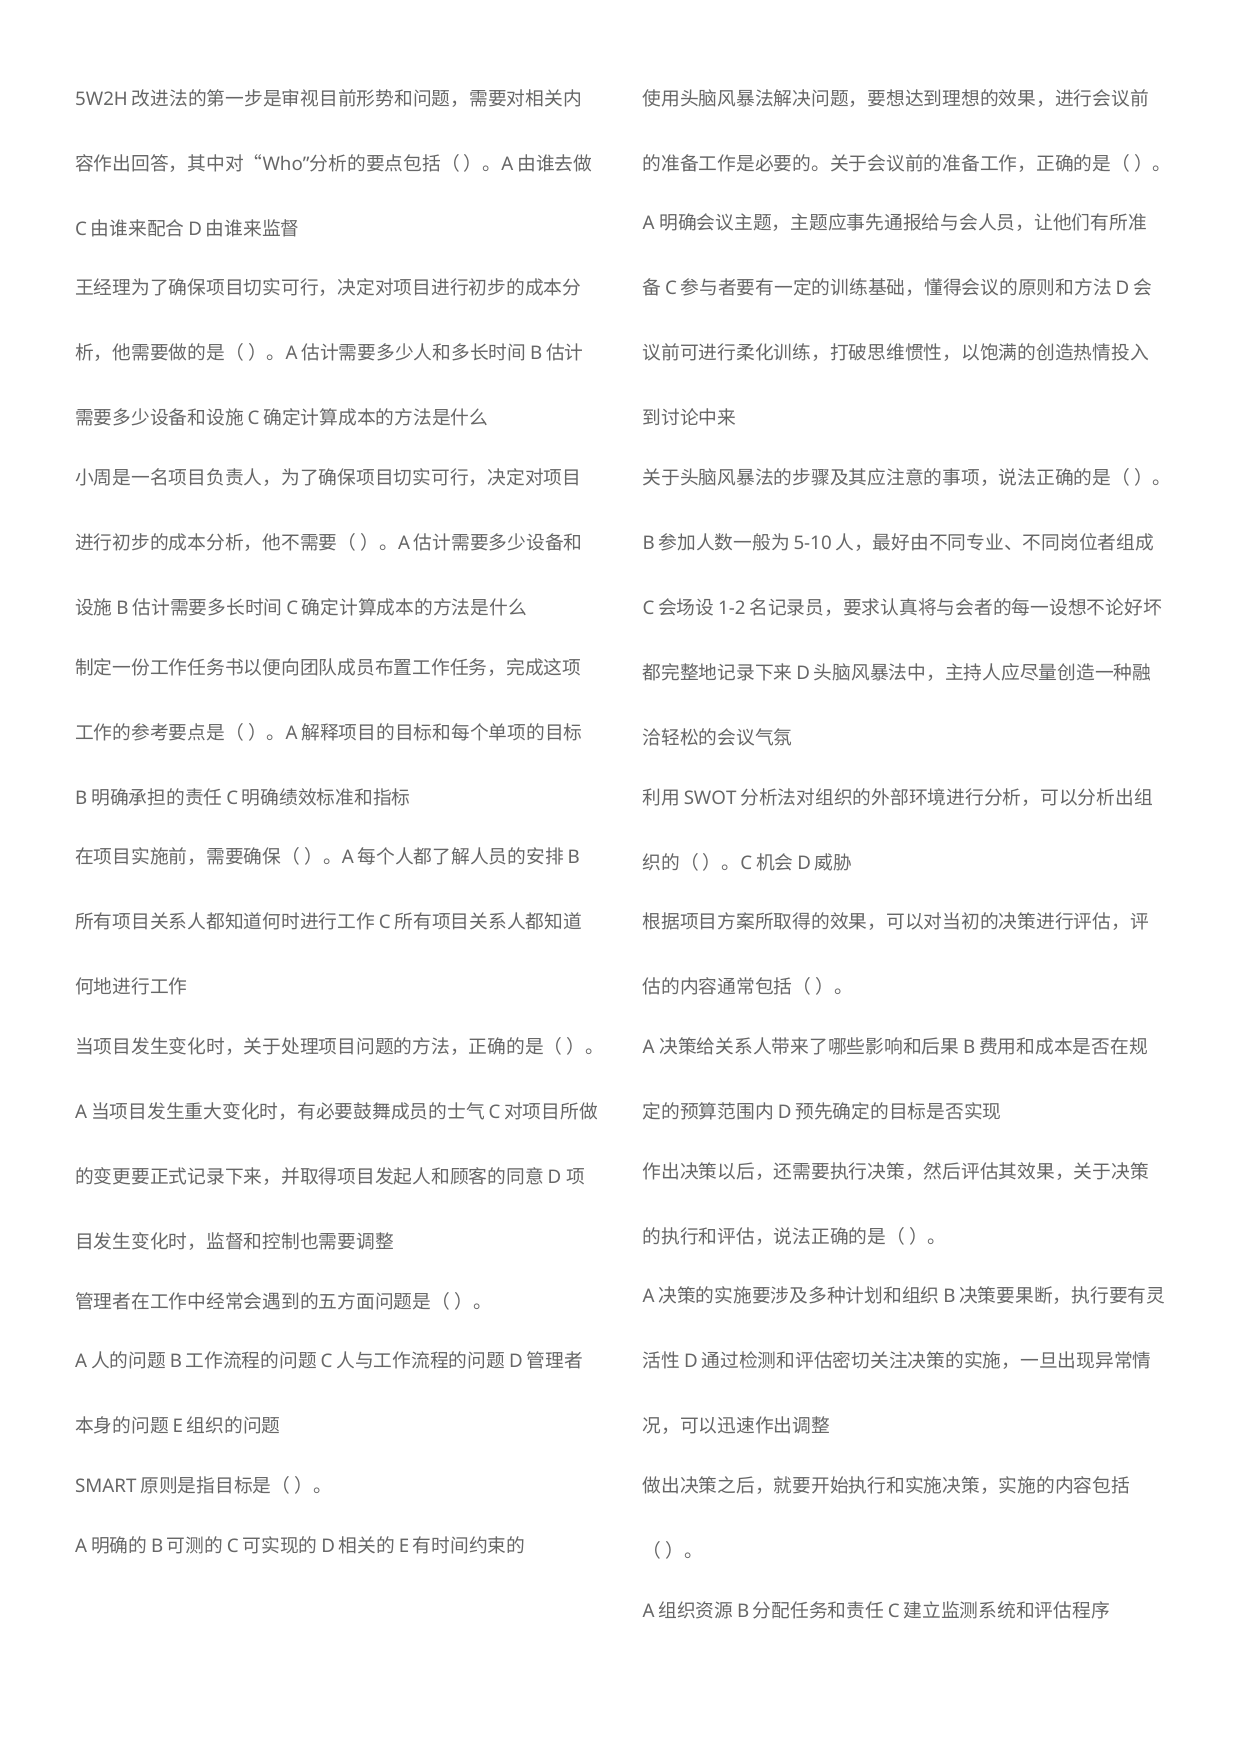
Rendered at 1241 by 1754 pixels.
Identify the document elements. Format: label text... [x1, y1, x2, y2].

text A 决策给关系人带来了哪些影响和后果B费用和成本是否在规定的预算范围内 D预先确定的目标是否实现 [642, 1029, 1165, 1127]
text 小周是一名项目负责人，为了确保项目切实可行，决定对项目进行初步的成本分析，他不需要（ ）。A估计需要多少设备和设施B估计需要多长时间C确定计算成本的方法是什么 [75, 460, 598, 623]
text 管理者在工作中经常会遇到的五方面问题是（ ）。 [75, 1284, 598, 1316]
text A 明确会议主题，主题应事先通报给与会人员，让他们有所准备C参与者要有一定的训练基础，懂得会议的原则和方法D会议前可进行柔化训练，打破思维惯性，以饱满的创造热情投入到讨论中来 [642, 205, 1165, 433]
text 使用头脑风暴法解决问题，要想达到理想的效果，进行会议前的准备工作是必要的。关于会议前的准备工作，正确的是（ ）。 [642, 81, 1165, 178]
text 当项目发生变化时，关于处理项目问题的方法，正确的是（ ）。A当项目发生重大变化时，有必要鼓舞成员的士气C对项目所做的变更要正式记录下来，并取得项目发起人和顾客的同意D 项目发生变化时，监督和控制也需要调整 [75, 1029, 598, 1257]
text A人的问题B工作流程的问题C人与工作流程的问题 D管理者本身的问题E组织的问题 [75, 1343, 598, 1441]
text A决策的实施要涉及多种计划和组织B决策要果断，执行要有灵活性 D通过检测和评估密切关注决策的实施，一旦出现异常情况，可以迅速作出调整 [642, 1278, 1165, 1441]
text 作出决策以后，还需要执行决策，然后评估其效果，关于决策的执行和评估，说法正确的是（ ）。 [642, 1154, 1165, 1251]
text 做出决策之后，就要开始执行和实施决策，实施的内容包括（ ）。 [642, 1468, 1165, 1566]
text 根据项目方案所取得的效果，可以对当初的决策进行评估，评估的内容通常包括（ ）。 [642, 904, 1165, 1002]
text 王经理为了确保项目切实可行，决定对项目进行初步的成本分析，他需要做的是（ ）。A估计需要多少人和多长时间B估计需要多少设备和设施C确定计算成本的方法是什么 [75, 270, 598, 433]
text 5W2H改进法的第一步是审视目前形势和问题，需要对相关内容作出回答，其中对“Who”分析的要点包括（ ）。A由谁去做C由谁来配合D由谁来监督 [75, 81, 598, 243]
text SMART原则是指目标是（ ）。 [75, 1468, 598, 1501]
text A明确的B可测的C可实现的D相关的E有时间约束的 [75, 1528, 598, 1560]
text 关于头脑风暴法的步骤及其应注意的事项，说法正确的是（ ）。B参加人数一般为5-10人，最好由不同专业、不同岗位者组成C会场设1-2名记录员，要求认真将与会者的每一设想不论好坏都完整地记录下来D头脑风暴法中，主持人应尽量创造一种融洽轻松的会议气氛 [642, 460, 1165, 753]
text 利用SWOT分析法对组织的外部环境进行分析，可以分析出组织的（ ）。C机会D威胁 [642, 780, 1165, 877]
text A组织资源B分配任务和责任C建立监测系统和评估程序 [642, 1593, 1165, 1625]
text 在项目实施前，需要确保（ ）。A每个人都了解人员的安排B所有项目关系人都知道何时进行工作C所有项目关系人都知道何地进行工作 [75, 839, 598, 1002]
text 制定一份工作任务书以便向团队成员布置工作任务，完成这项工作的参考要点是（ ）。A解释项目的目标和每个单项的目标B明确承担的责任C明确绩效标准和指标 [75, 650, 598, 812]
